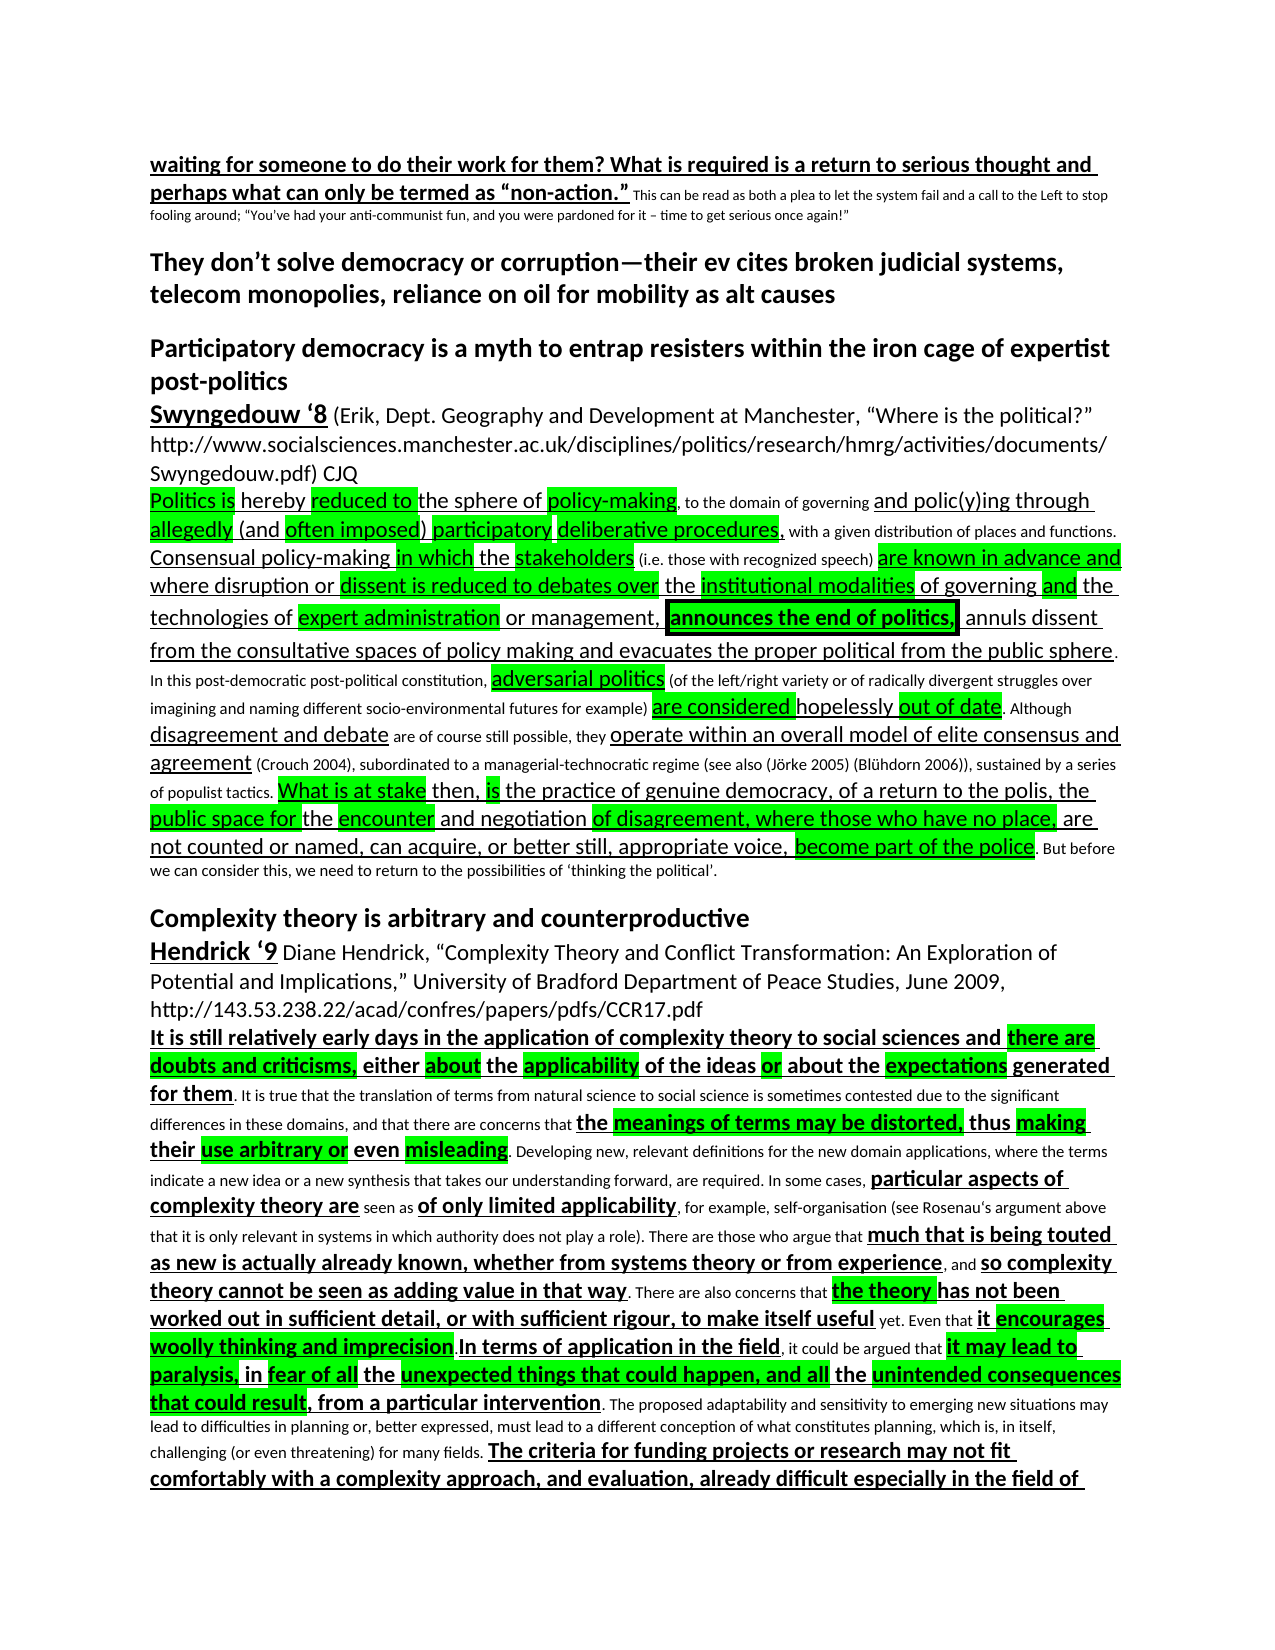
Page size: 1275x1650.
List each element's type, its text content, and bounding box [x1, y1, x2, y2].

subtitle They don’t solve democracy or corruption—their ev cites broken judicial systems, telecom monopolies, reliance on oil for mobility as alt causes [150, 245, 1125, 311]
text Hendrick ‘9 Diane Hendrick, “Complexity Theory and Conflict Transformation: An Exploration of Potential and Implications,” University of Bradford Department of Peace Studies, June 2009, http://143.53.238.22/acad/confres/papers/pdfs/CCR17.pdf [150, 934, 1125, 1023]
subtitle Participatory democracy is a myth to entrap resisters within the iron cage of expertist post-politics [150, 332, 1125, 398]
subtitle Complexity theory is arbitrary and counterproductive [150, 901, 1125, 934]
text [150, 1023, 1125, 1492]
text Politics is hereby reduced to the sphere of policy-making, to the domain of governing and polic(y)ing through allegedly (and often imposed) participatory deliberative procedures, with a given distribution of places and functions. Consensual policy-making in which the stakeholders (i.e. those with recognized speech) are known in advance and where disruption or dissent is reduced to debates over the institutional modalities of governing and the technologies of expert administration or management, announces the end of politics, annuls dissent from the consultative spaces of policy making and evacuates the proper political from the public sphere. In this post-democratic post-political constitution, adversarial politics (of the left/right variety or of radically divergent struggles over imagining and naming different socio-environmental futures for example) are considered hopelessly out of date. Although disagreement and debate are of course still possible, they operate within an overall model of elite consensus and agreement (Crouch 2004), subordinated to a managerial-technocratic regime (see also (Jörke 2005) (Blühdorn 2006)), sustained by a series of populist tactics. What is at stake then, is the practice of genuine democracy, of a return to the polis, the public space for the encounter and negotiation of disagreement, where those who have no place, are not counted or named, can acquire, or better still, appropriate voice, become part of the police. But before we can consider this, we need to return to the possibilities of ‘thinking the political’. [150, 487, 1125, 881]
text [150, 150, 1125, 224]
text Swyngedouw ‘8 (Erik, Dept. Geography and Development at Manchester, “Where is the political?” http://www.socialsciences.manchester.ac.uk/disciplines/politics/research/hmrg/activities/documents/Swyngedouw.pdf) CJQ [150, 398, 1125, 487]
